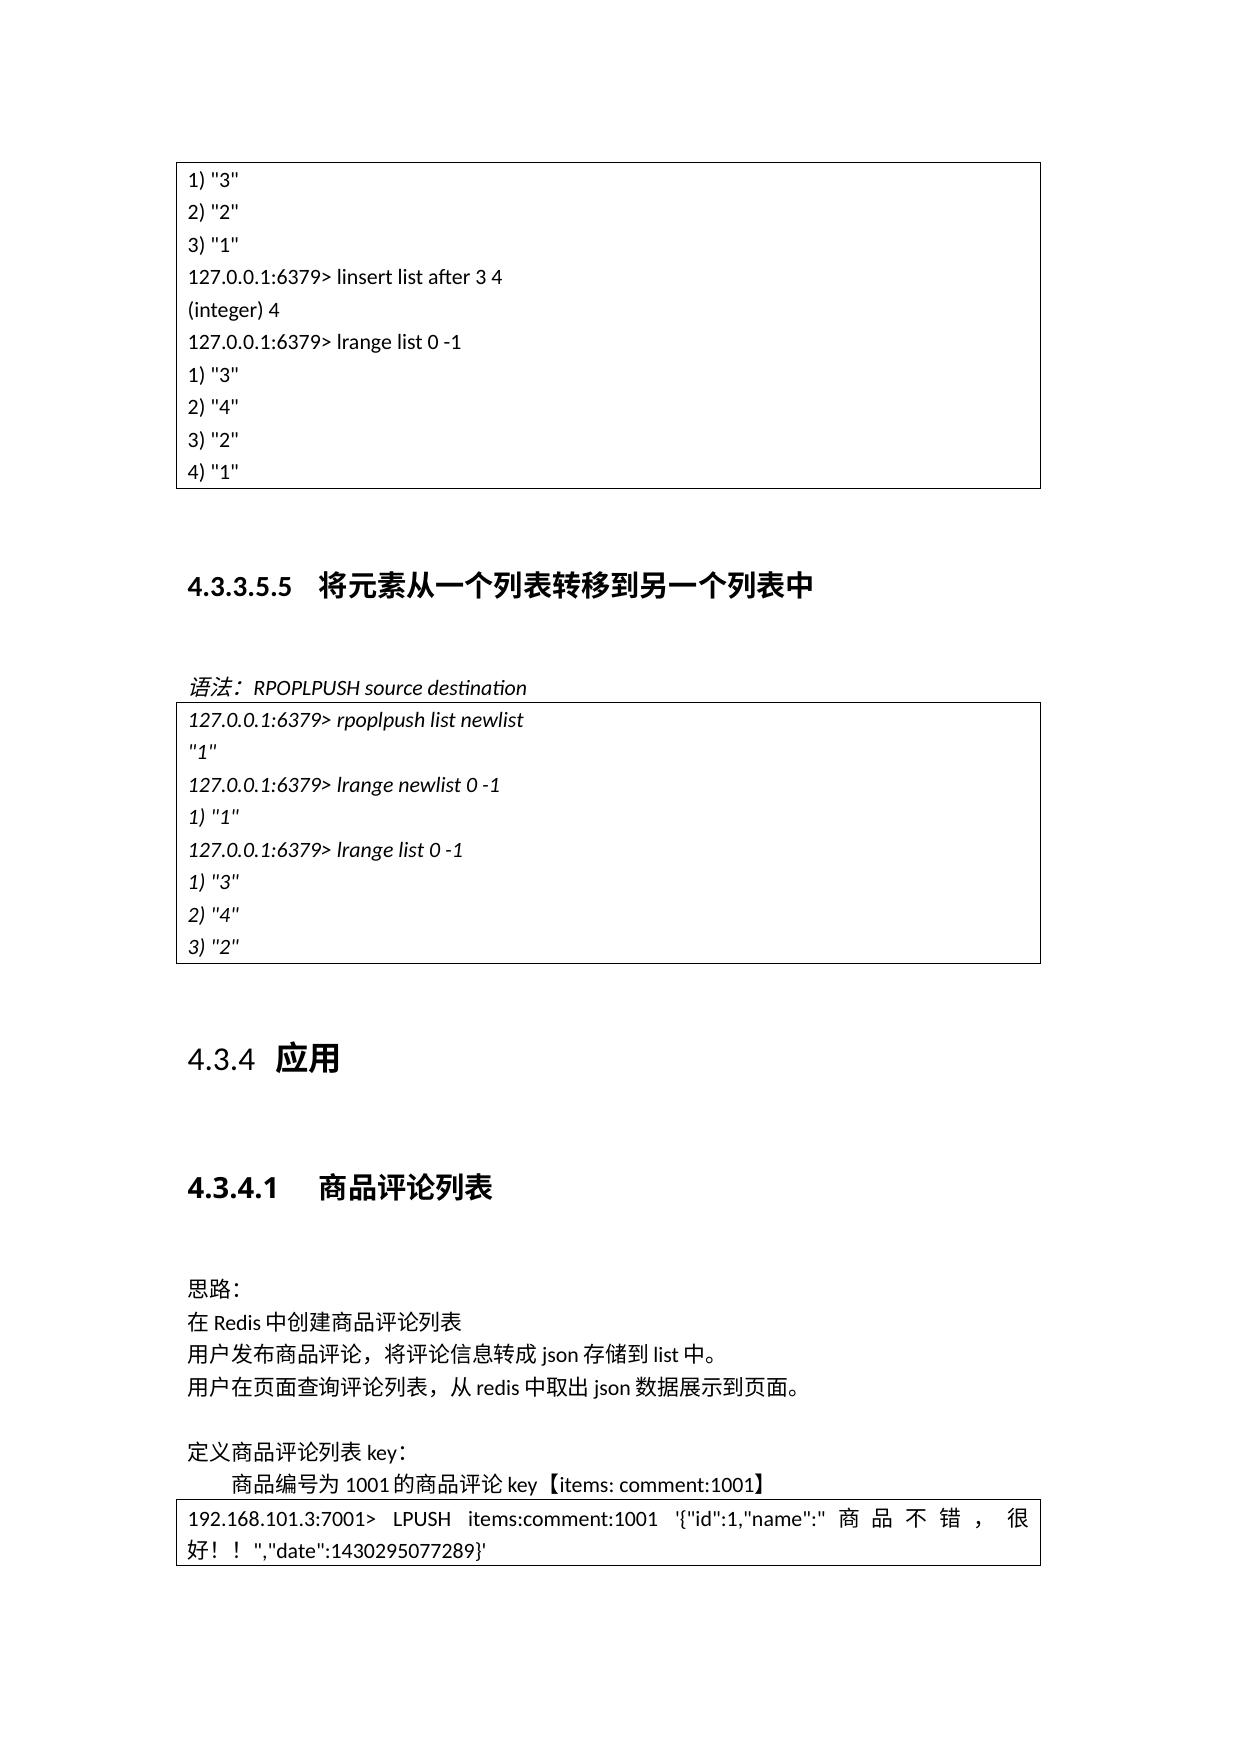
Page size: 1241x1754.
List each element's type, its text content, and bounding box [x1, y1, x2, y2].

text 定义商品评论列表key： [187, 1434, 1053, 1467]
table_header 127.0.0.1:6379> rpoplpush list newlist "1" 127.0.0.1:6379> lrange newlist 0 -1 1) "1" 127.0.0.1:6379> lrange list 0 -1 1) "3" 2) "4" 3) "2" [177, 703, 1040, 963]
text 语法：RPOPLPUSH source destination [187, 669, 1053, 702]
text 商品编号为1001的商品评论key【items: comment:1001】 [187, 1467, 1053, 1499]
table_header 192.168.101.3:7001> LPUSH items:comment:1001 '{"id":1,"name":"商品不错，很好！！","date":1430295077289}' [177, 1500, 1040, 1565]
text 思路： [187, 1272, 1053, 1304]
text 用户在页面查询评论列表，从redis中取出json数据展示到页面。 [187, 1369, 1053, 1402]
text 在Redis中创建商品评论列表 [187, 1304, 1053, 1337]
subtitle 应用 [187, 1024, 1053, 1089]
subtitle 商品评论列表 [187, 1153, 1053, 1218]
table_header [177, 163, 1040, 488]
subtitle 将元素从一个列表转移到另一个列表中 [187, 551, 1053, 616]
text 用户发布商品评论，将评论信息转成json存储到list中。 [187, 1337, 1053, 1369]
